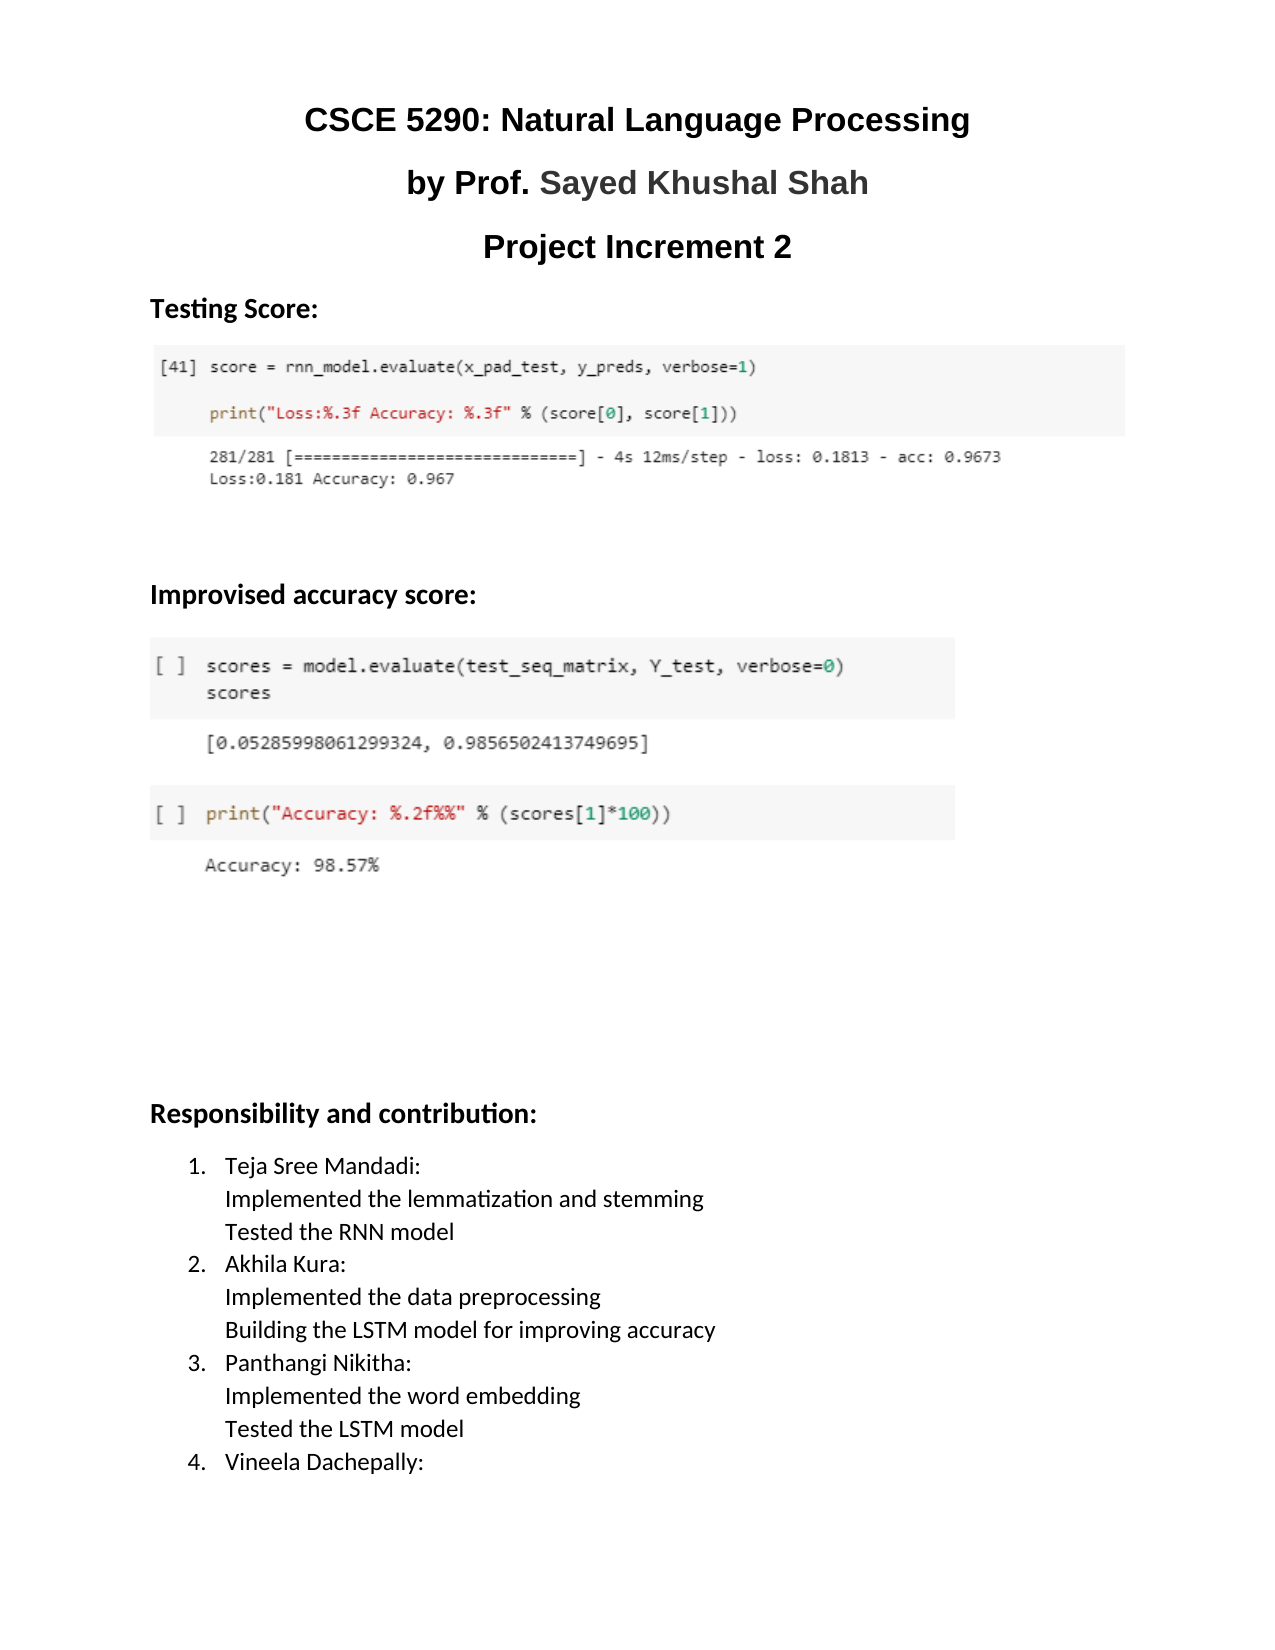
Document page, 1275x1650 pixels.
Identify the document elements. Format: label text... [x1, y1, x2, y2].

text Responsibility and contribution: [150, 1095, 1125, 1130]
text Implemented the lemmatization and stemming [225, 1183, 1125, 1213]
list Vineela Dachepally: [187, 1446, 1125, 1477]
text Tested the LSTM model [225, 1413, 1125, 1444]
text Testing Score: [150, 290, 1125, 326]
text Implemented the data preprocessing [187, 1282, 1125, 1312]
list Akhila Kura: [187, 1249, 1125, 1279]
text Tested the RNN model [225, 1216, 1125, 1246]
list Teja Sree Mandadi: [187, 1150, 1125, 1180]
picture [150, 630, 955, 911]
text Implemented the word embedding [225, 1380, 1125, 1411]
text Building the LSTM model for improving accuracy [187, 1314, 1125, 1345]
list Panthangi Nikitha: [187, 1347, 1125, 1378]
text Improvised accuracy score: [150, 576, 1125, 611]
picture [150, 345, 1125, 502]
